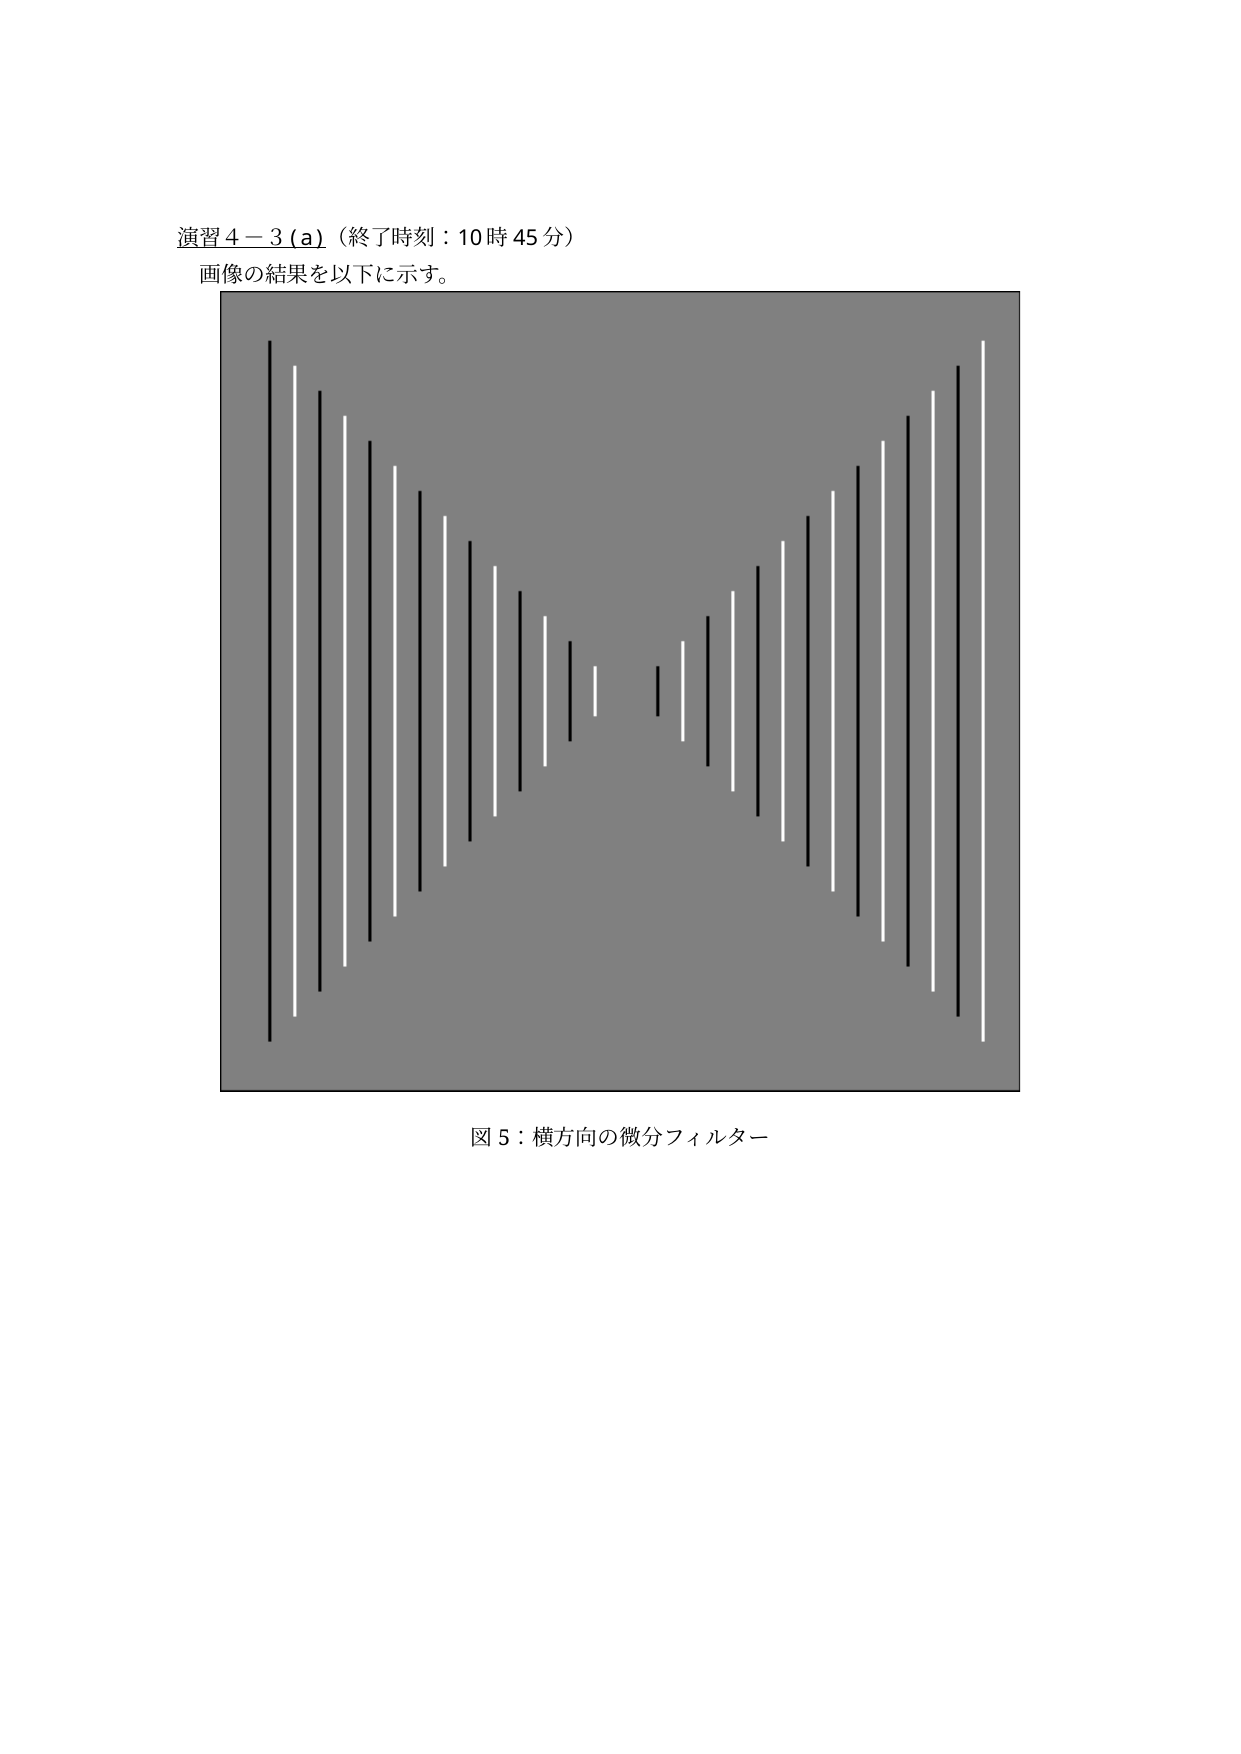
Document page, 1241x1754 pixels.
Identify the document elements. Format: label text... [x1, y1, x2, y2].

text 画像の結果を以下に示す。 [177, 254, 1063, 292]
text 図 5：横方向の微分フィルター [177, 1117, 1063, 1154]
picture [220, 291, 1020, 1092]
text 演習４－３(a)（終了時刻：10時45分） [177, 217, 1063, 254]
